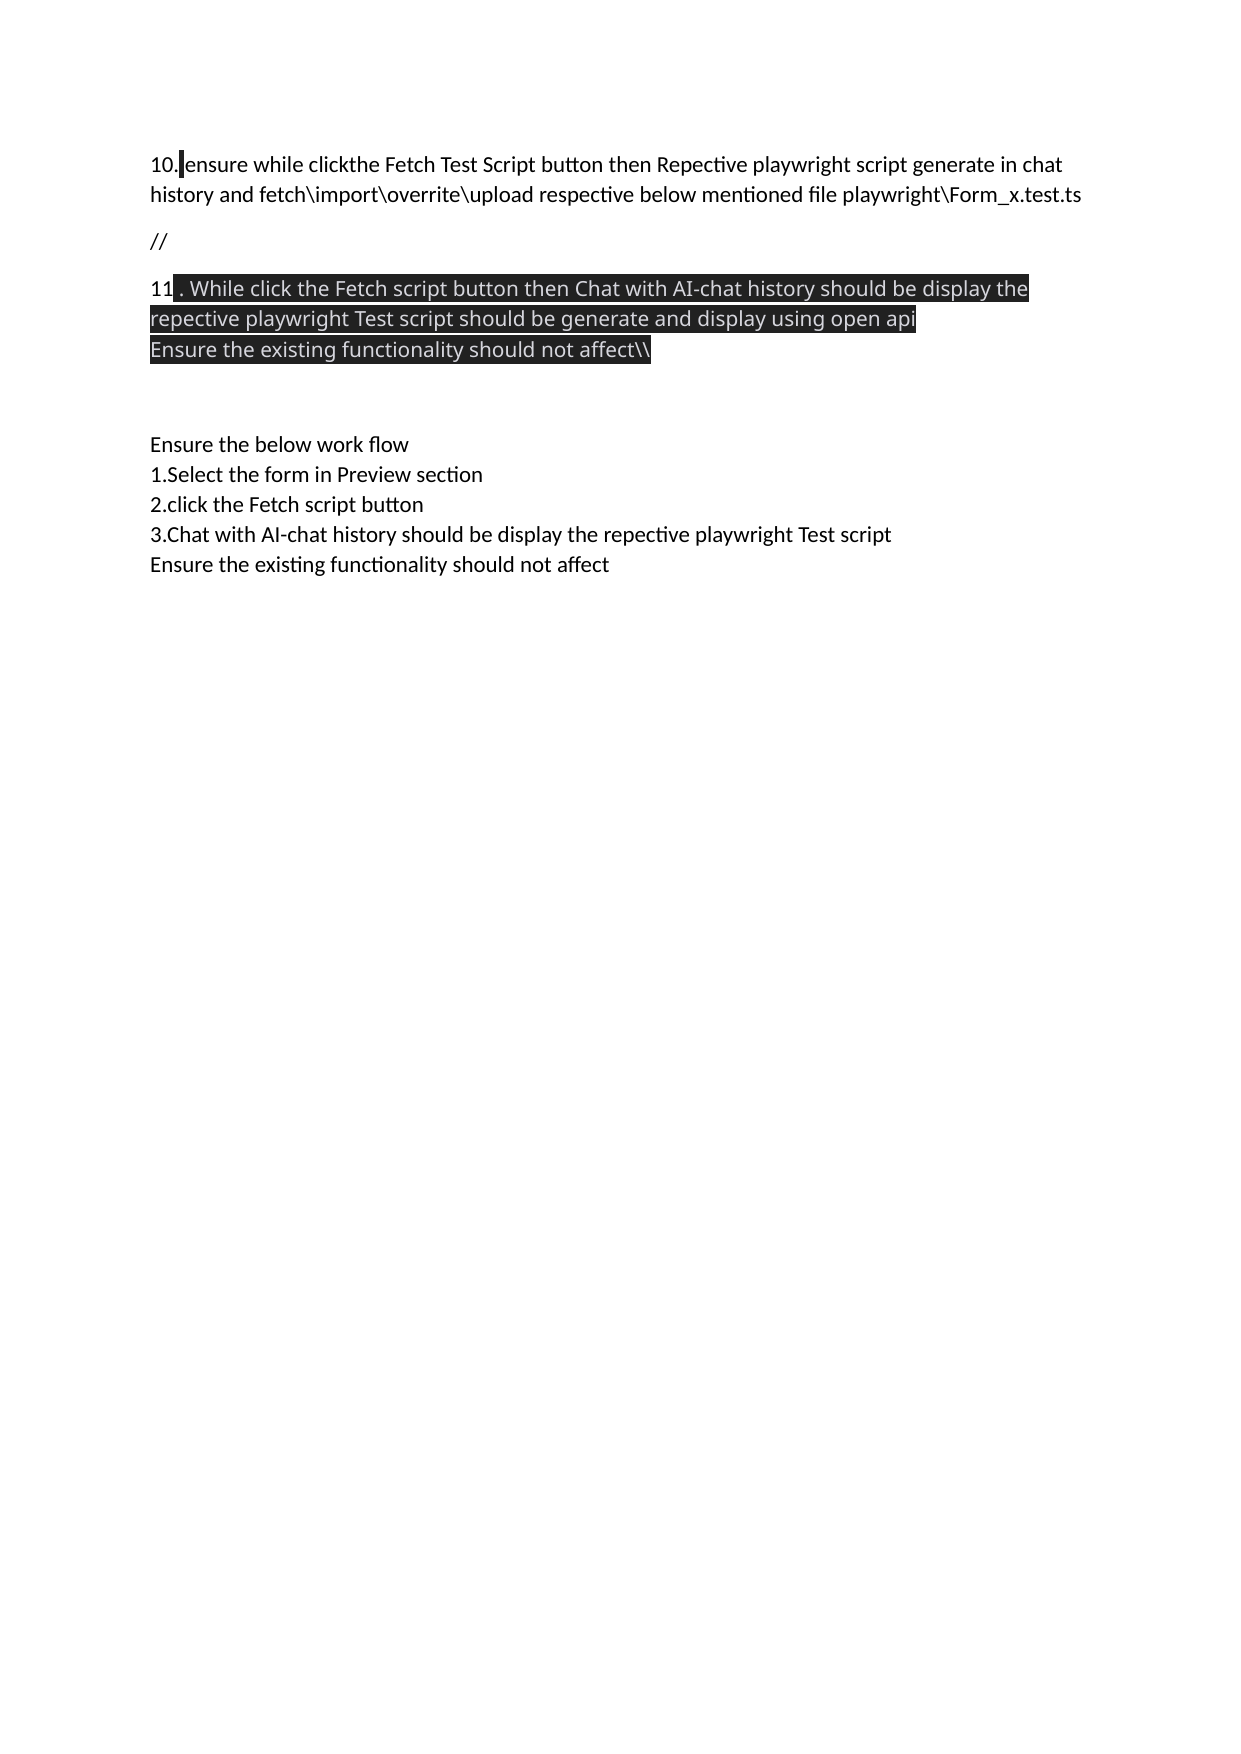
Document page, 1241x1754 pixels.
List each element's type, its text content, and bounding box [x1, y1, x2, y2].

text // [150, 227, 1090, 255]
text Ensure the below work flow 1.Select the form in Preview section 2.click the Fetch script button 3.Chat with AI-chat history should be display the repective playwright Test script Ensure the existing functionality should not affect [150, 430, 1090, 579]
text 10. ensure while clickthe Fetch Test Script button then Repective playwright script generate in chat history and fetch\import\overrite\upload respective below mentioned file playwright\Form_x.test.ts [150, 150, 1090, 208]
text 11 . While click the Fetch script button then Chat with AI-chat history should be display the repective playwright Test script should be generate and display using open api Ensure the existing functionality should not affect\\ [150, 274, 1090, 364]
